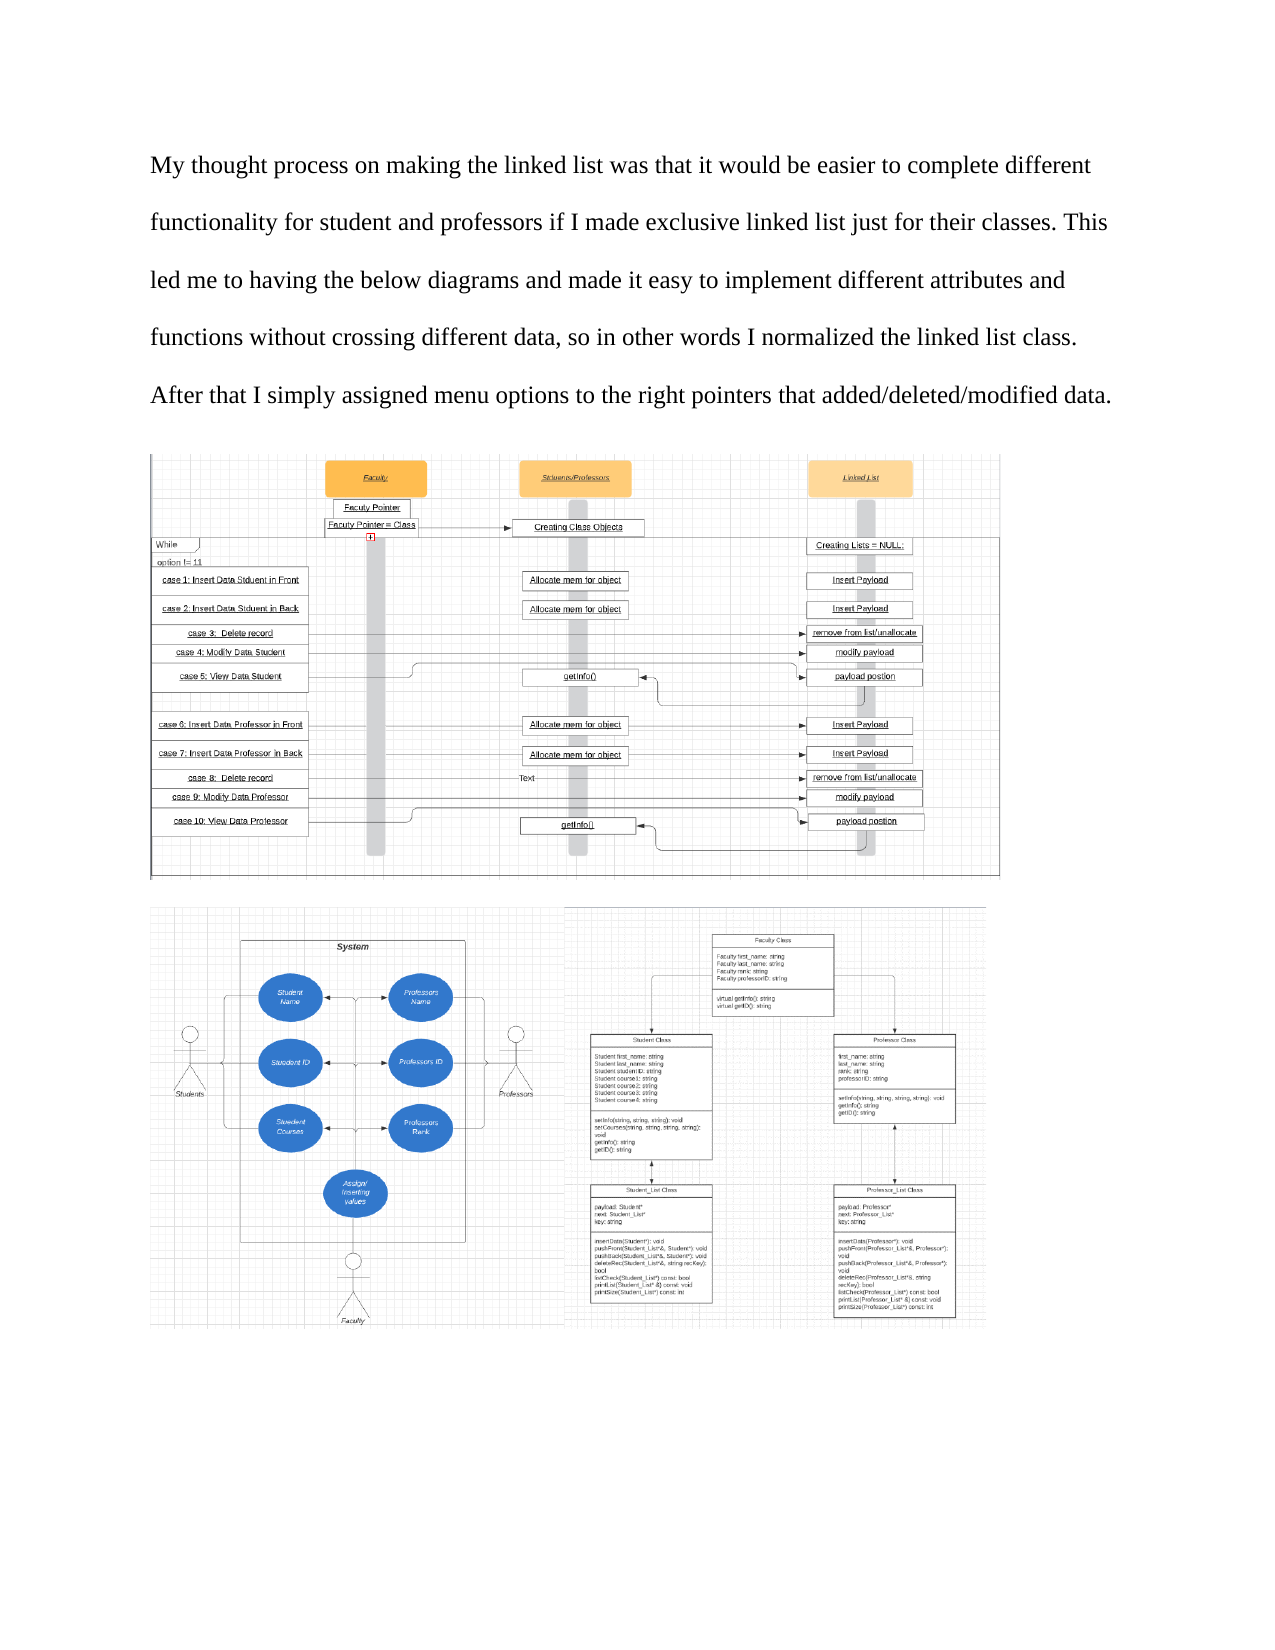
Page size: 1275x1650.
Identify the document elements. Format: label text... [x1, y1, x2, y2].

picture [150, 907, 987, 1329]
picture [150, 454, 1001, 880]
text My thought process on making the linked list was that it would be easier to complete different functionality for student and professors if I made exclusive linked list just for their classes. This led me to having the below diagrams and made it easy to implement different attributes and functions without crossing different data, so in other words I normalized the linked list class. After that I simply assigned menu options to the right pointers that added/deleted/modified data. [150, 150, 1125, 409]
